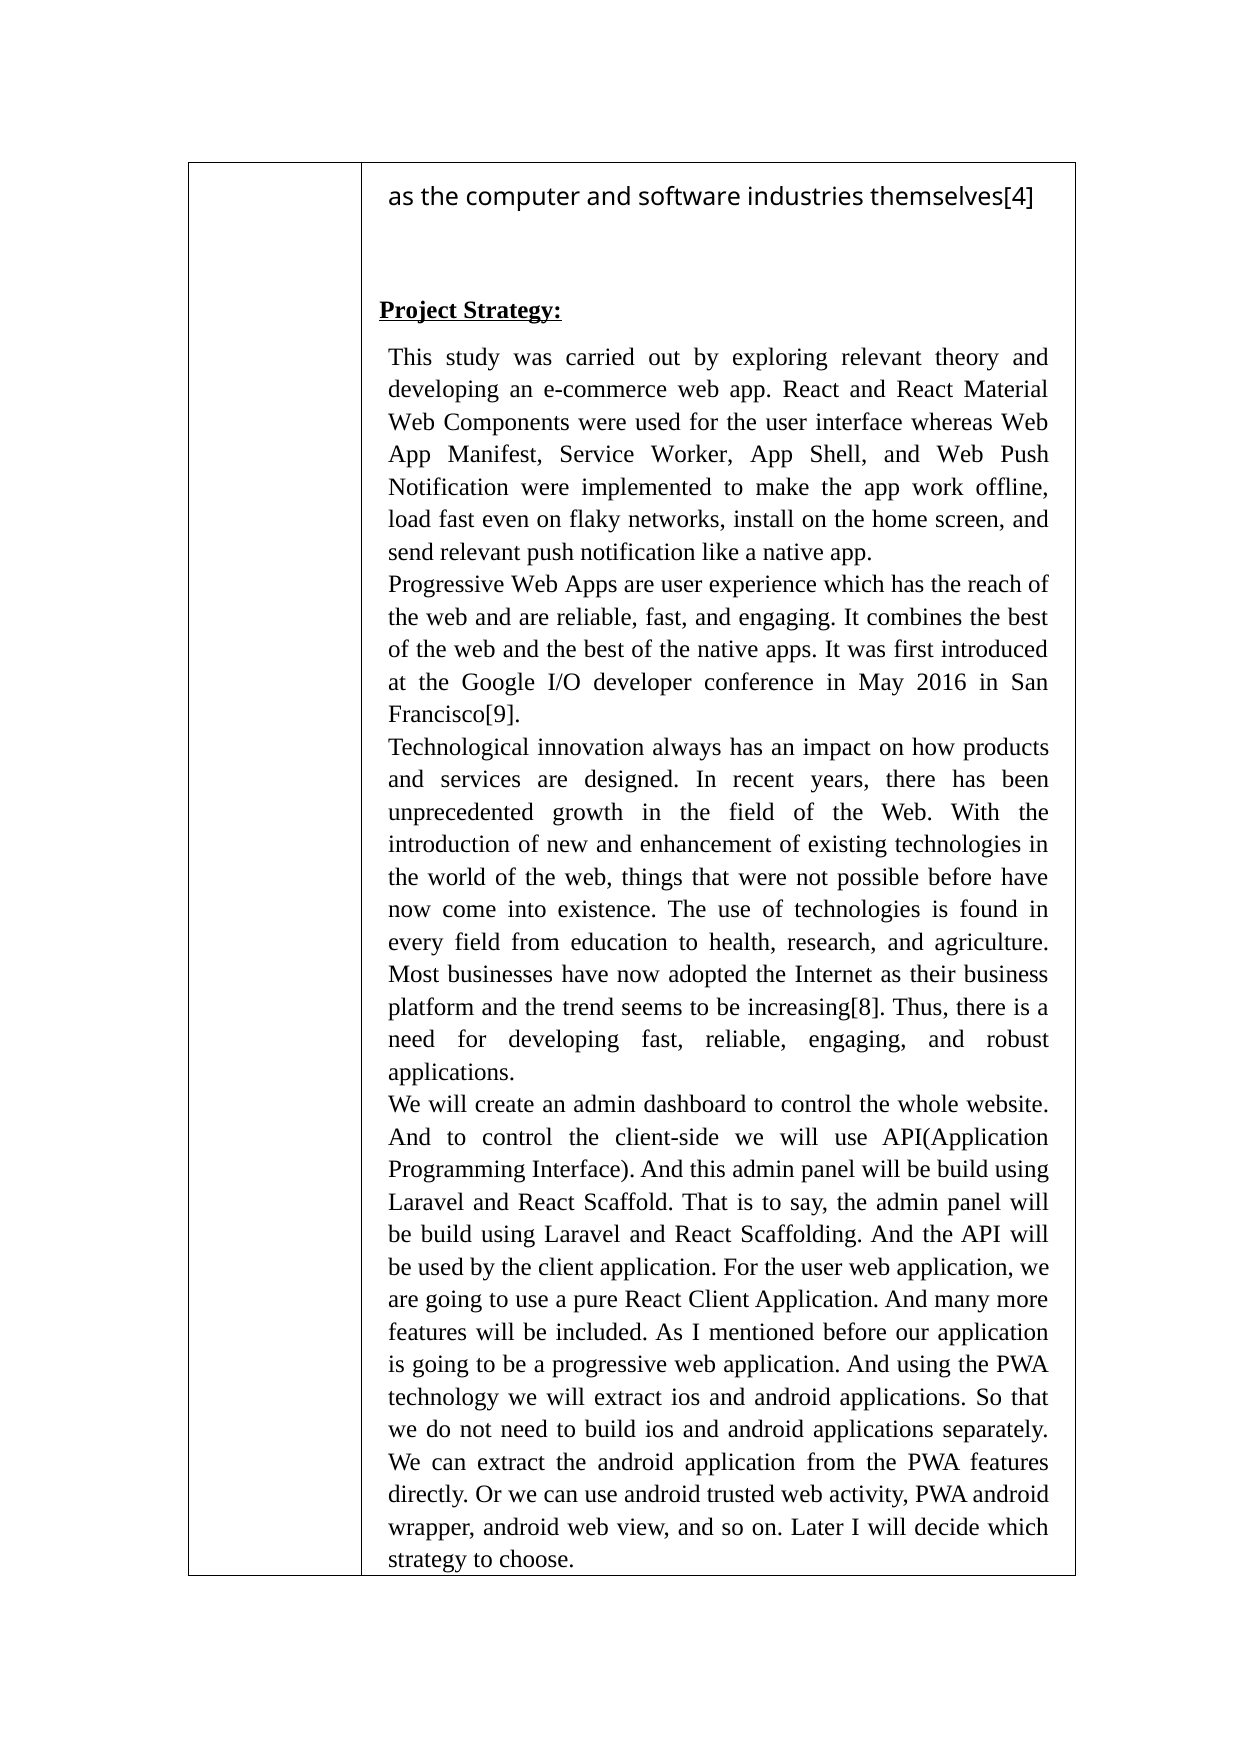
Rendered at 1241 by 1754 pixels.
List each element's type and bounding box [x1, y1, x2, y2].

table_cell [189, 163, 361, 1575]
table_cell [362, 163, 1075, 1575]
